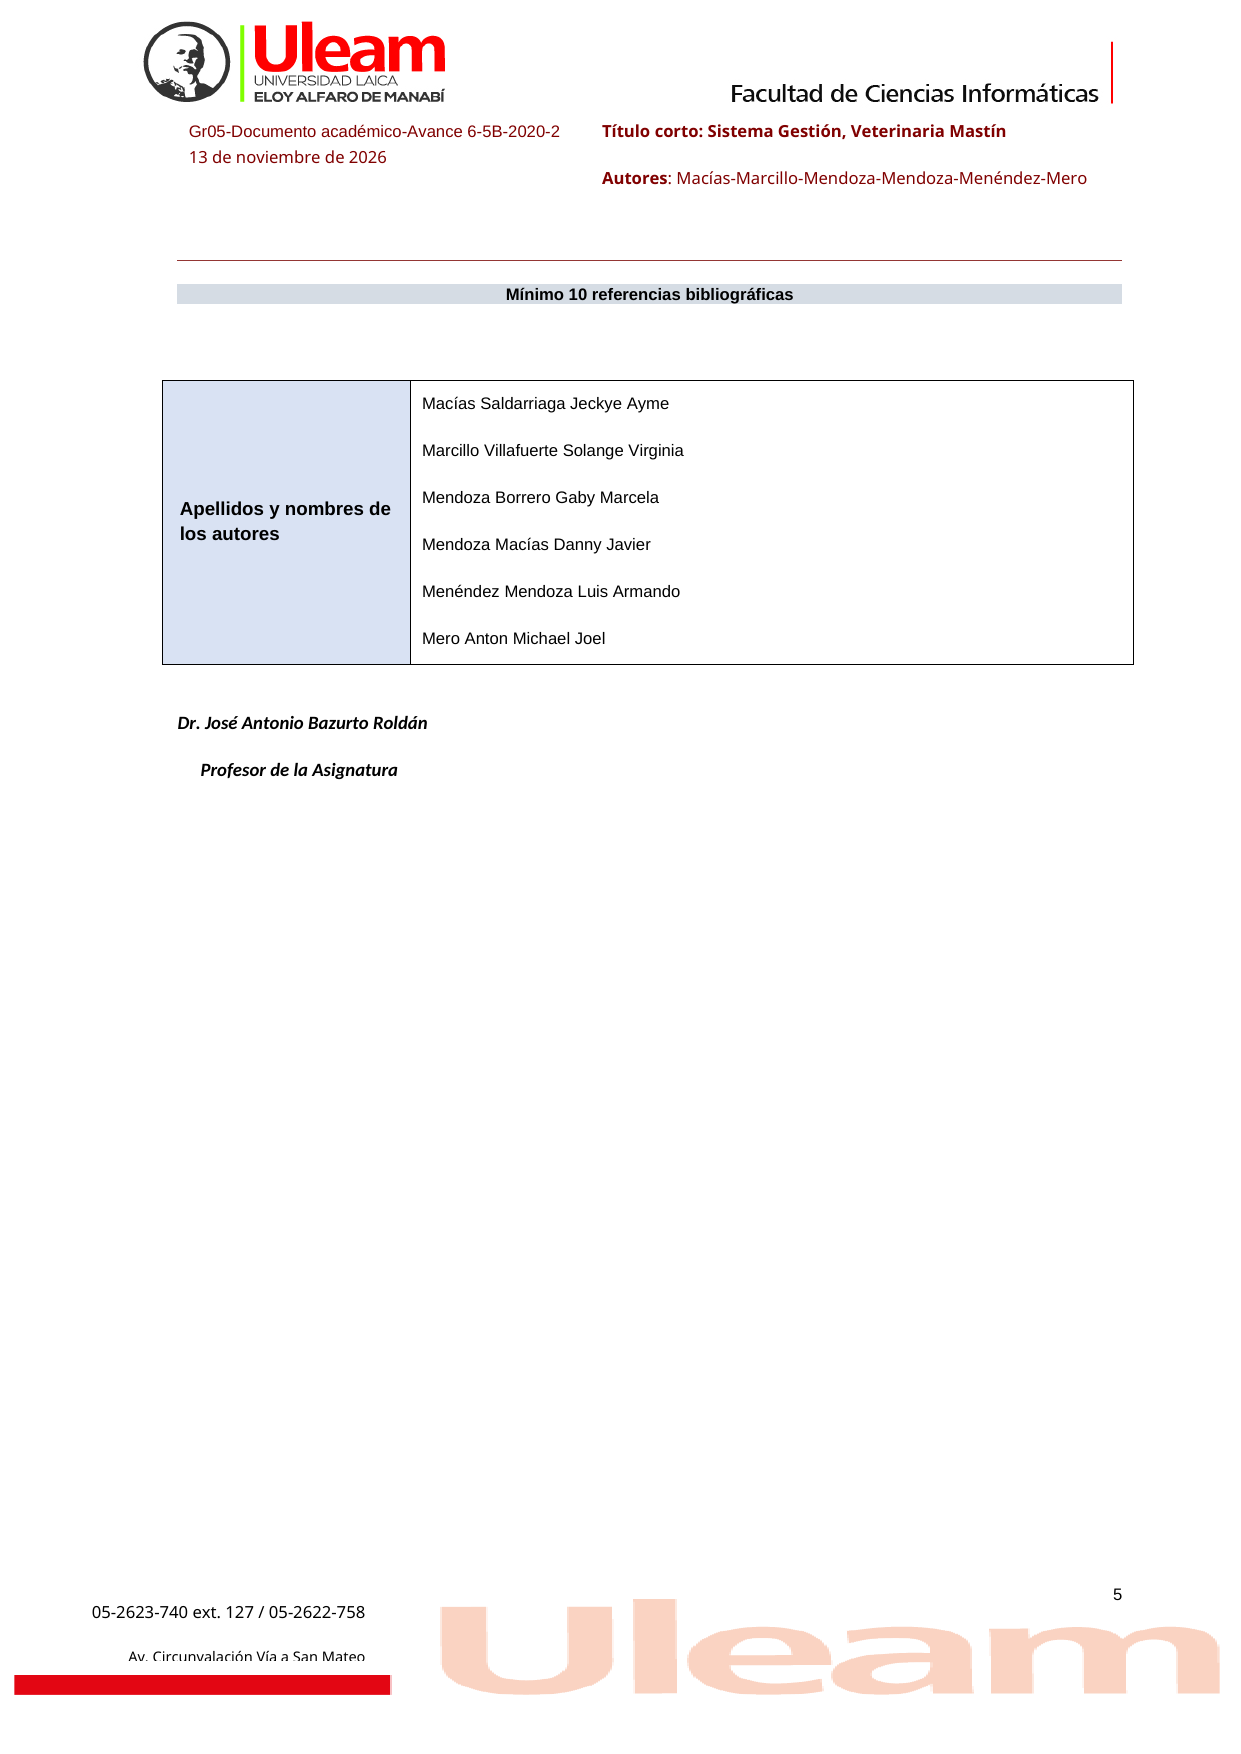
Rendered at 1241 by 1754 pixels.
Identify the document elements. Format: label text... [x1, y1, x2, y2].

text Mínimo 10 referencias bibliográficas [177, 284, 1122, 304]
picture [14, 1599, 1220, 1695]
table_header Apellidos y nombres de los autores [163, 381, 410, 664]
picture [0, 10, 1238, 119]
table_header Macías Saldarriaga Jeckye Ayme Marcillo Villafuerte Solange Virginia Mendoza Borrero Gaby Marcela Mendoza Macías Danny Javier Menéndez Mendoza Luis Armando Mero Anton Michael Joel [411, 381, 1133, 664]
text Profesor de la Asignatura [200, 758, 1103, 781]
text Dr. José Antonio Bazurto Roldán [177, 711, 1103, 734]
